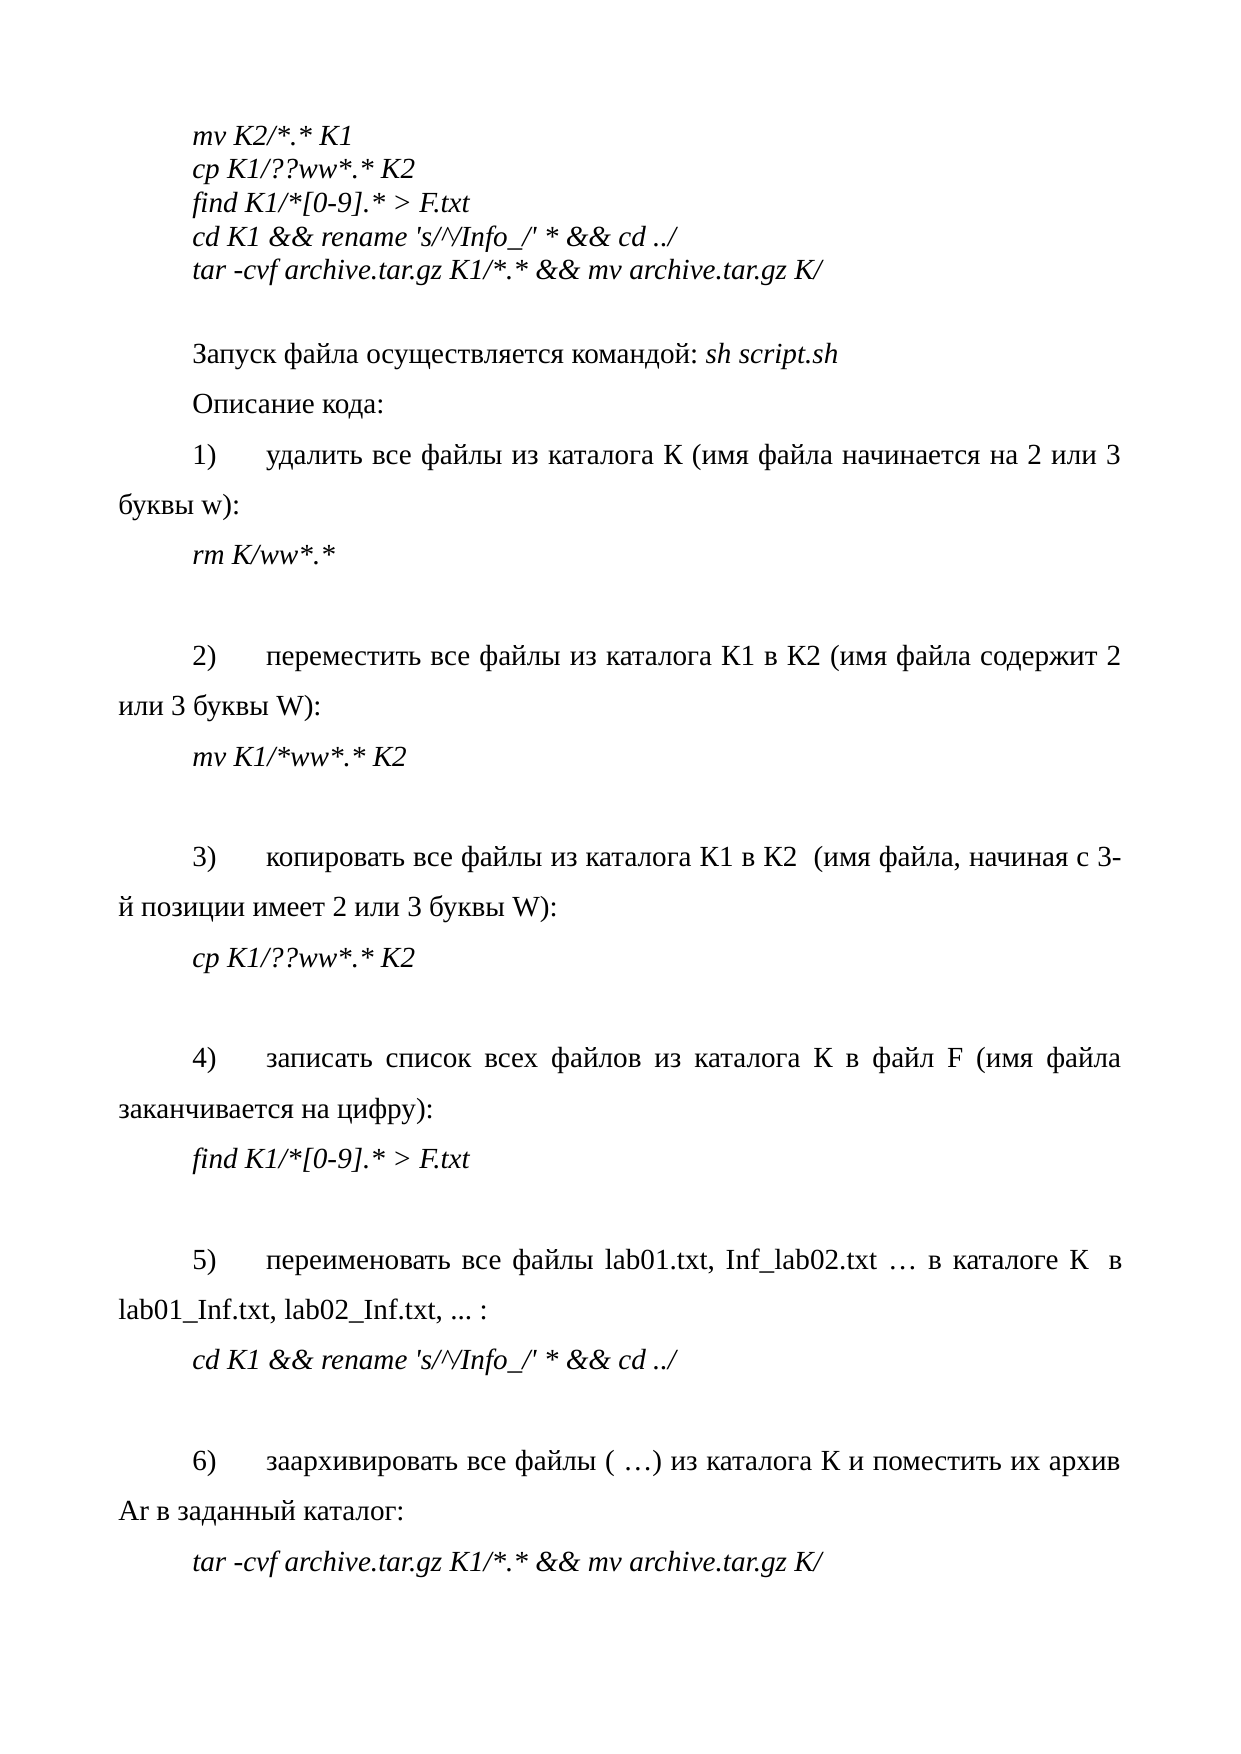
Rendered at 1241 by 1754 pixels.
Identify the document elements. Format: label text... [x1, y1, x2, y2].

text Описание кода: [118, 386, 1122, 420]
list копировать все файлы из каталога К1 в К2 (имя файла, начиная с 3-й позиции имеет 2 или 3 буквы W): [118, 839, 1122, 923]
list переместить все файлы из каталога К1 в К2 (имя файла содержит 2 или 3 буквы W): [118, 638, 1122, 722]
list mv K1/*ww*.* K2 [118, 739, 1122, 772]
list cd K1 && rename 's/^/Info_/' * && cd ../ [118, 1342, 1122, 1376]
list rm K/ww*.* [118, 537, 1122, 571]
list заархивировать все файлы ( …) из каталога К и поместить их архив Ar в заданный каталог: [118, 1443, 1122, 1527]
list записать список всех файлов из каталога К в файл F (имя файла заканчивается на цифру): [118, 1041, 1122, 1124]
list cp K1/??ww*.* K2 [118, 940, 1122, 973]
list удалить все файлы из каталога К (имя файла начинается на 2 или 3 буквы w): [118, 437, 1122, 521]
list переименовать все файлы lab01.txt, Inf_lab02.txt … в каталоге К в lab01_Inf.txt, lab02_Inf.txt, ... : [118, 1242, 1122, 1326]
text Запуск файла осуществляется командой: sh script.sh [118, 336, 1122, 370]
list find K1/*[0-9].* > F.txt [118, 1141, 1122, 1175]
list tar -cvf archive.tar.gz K1/*.* && mv archive.tar.gz K/ [118, 1544, 1122, 1577]
